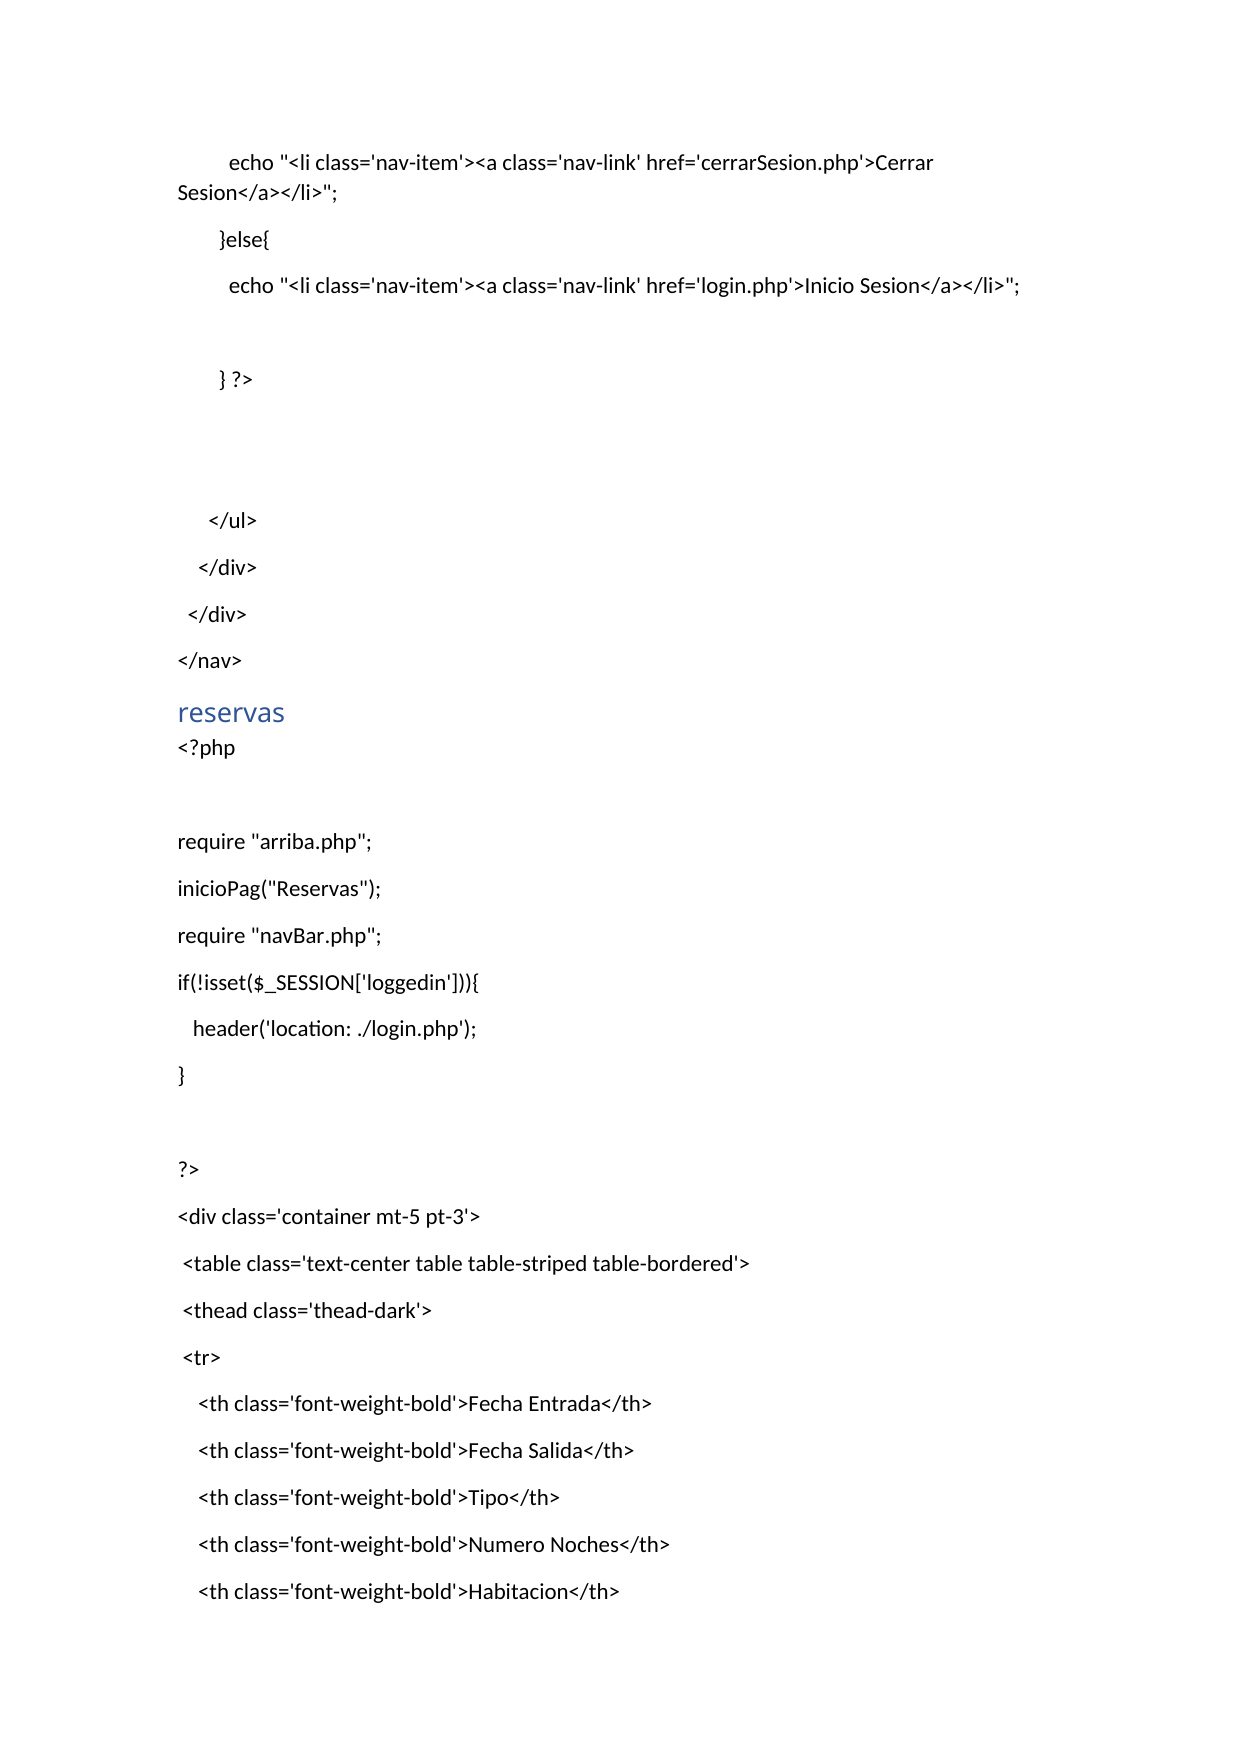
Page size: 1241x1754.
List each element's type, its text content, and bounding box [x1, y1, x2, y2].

text </nav> [177, 647, 1063, 674]
text inicioPag("Reservas"); [177, 874, 1063, 902]
text <table class='text-center table table-striped table-bordered'> [177, 1249, 1063, 1277]
text ?> [177, 1155, 1063, 1183]
text header('location: ./login.php'); [177, 1014, 1063, 1042]
text require "arriba.php"; [177, 827, 1063, 855]
text <th class='font-weight-bold'>Numero Noches</th> [177, 1530, 1063, 1558]
text if(!isset($_SESSION['loggedin'])){ [177, 968, 1063, 996]
text <thead class='thead-dark'> [177, 1296, 1063, 1324]
text <th class='font-weight-bold'>Fecha Salida</th> [177, 1436, 1063, 1464]
text </ul> [177, 506, 1063, 534]
text echo "<li class='nav-item'><a class='nav-link' href='cerrarSesion.php'>Cerrar Sesion</a></li>"; [177, 148, 1063, 206]
text require "navBar.php"; [177, 921, 1063, 949]
text </div> [177, 600, 1063, 628]
text <div class='container mt-5 pt-3'> [177, 1202, 1063, 1230]
text echo "<li class='nav-item'><a class='nav-link' href='login.php'>Inicio Sesion</a></li>"; [177, 272, 1063, 299]
subtitle reservas [177, 693, 1063, 730]
text } [177, 1061, 1063, 1089]
text } ?> [177, 365, 1063, 393]
text <th class='font-weight-bold'>Fecha Entrada</th> [177, 1389, 1063, 1417]
text <th class='font-weight-bold'>Habitacion</th> [177, 1577, 1063, 1605]
text </div> [177, 553, 1063, 581]
text }else{ [177, 225, 1063, 253]
text <tr> [177, 1343, 1063, 1371]
text <th class='font-weight-bold'>Tipo</th> [177, 1483, 1063, 1511]
text <?php [177, 733, 1063, 761]
